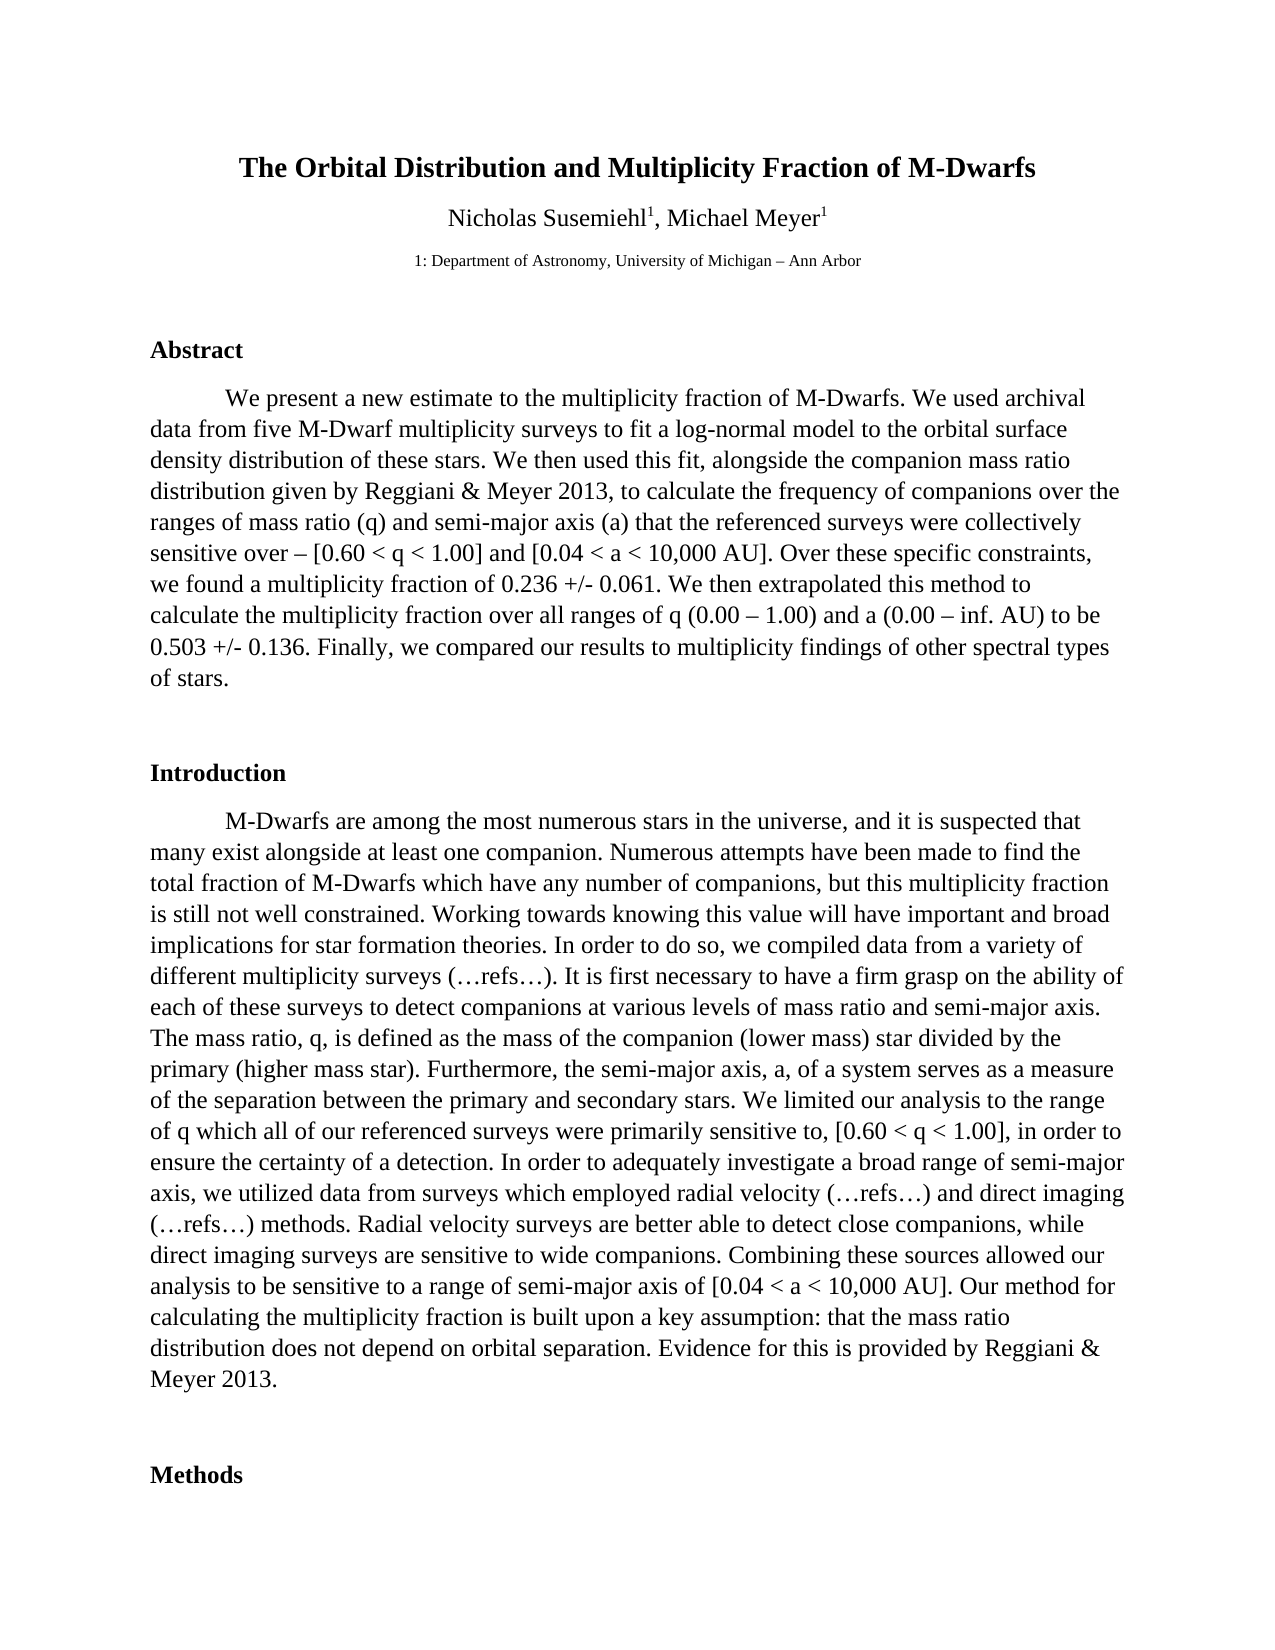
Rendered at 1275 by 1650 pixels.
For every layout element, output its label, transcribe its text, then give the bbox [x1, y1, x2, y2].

text Methods [150, 1460, 1125, 1489]
text We present a new estimate to the multiplicity fraction of M-Dwarfs. We used archival data from five M-Dwarf multiplicity surveys to fit a log-normal model to the orbital surface density distribution of these stars. We then used this fit, alongside the companion mass ratio distribution given by Reggiani & Meyer 2013, to calculate the frequency of companions over the ranges of mass ratio (q) and semi-major axis (a) that the referenced surveys were collectively sensitive over – [0.60 < q < 1.00] and [0.04 < a < 10,000 AU]. Over these specific constraints, we found a multiplicity fraction of 0.236 +/- 0.061. We then extrapolated this method to calculate the multiplicity fraction over all ranges of q (0.00 – 1.00) and a (0.00 – inf. AU) to be 0.503 +/- 0.136. Finally, we compared our results to multiplicity findings of other spectral types of stars. [150, 383, 1125, 691]
text 1: Department of Astronomy, University of Michigan – Ann Arbor [150, 251, 1125, 270]
text The Orbital Distribution and Multiplicity Fraction of M-Dwarfs [150, 150, 1125, 183]
text Abstract [150, 336, 1125, 364]
text Introduction [150, 758, 1125, 787]
text Nicholas Susemiehl1, Michael Meyer1 [150, 203, 1125, 232]
text M-Dwarfs are among the most numerous stars in the universe, and it is suspected that many exist alongside at least one companion. Numerous attempts have been made to find the total fraction of M-Dwarfs which have any number of companions, but this multiplicity fraction is still not well constrained. Working towards knowing this value will have important and broad implications for star formation theories. In order to do so, we compiled data from a variety of different multiplicity surveys (…refs…). It is first necessary to have a firm grasp on the ability of each of these surveys to detect companions at various levels of mass ratio and semi-major axis. The mass ratio, q, is defined as the mass of the companion (lower mass) star divided by the primary (higher mass star). Furthermore, the semi-major axis, a, of a system serves as a measure of the separation between the primary and secondary stars. We limited our analysis to the range of q which all of our referenced surveys were primarily sensitive to, [0.60 < q < 1.00], in order to ensure the certainty of a detection. In order to adequately investigate a broad range of semi-major axis, we utilized data from surveys which employed radial velocity (…refs…) and direct imaging (…refs…) methods. Radial velocity surveys are better able to detect close companions, while direct imaging surveys are sensitive to wide companions. Combining these sources allowed our analysis to be sensitive to a range of semi-major axis of [0.04 < a < 10,000 AU]. Our method for calculating the multiplicity fraction is built upon a key assumption: that the mass ratio distribution does not depend on orbital separation. Evidence for this is provided by Reggiani & Meyer 2013. [150, 806, 1125, 1393]
